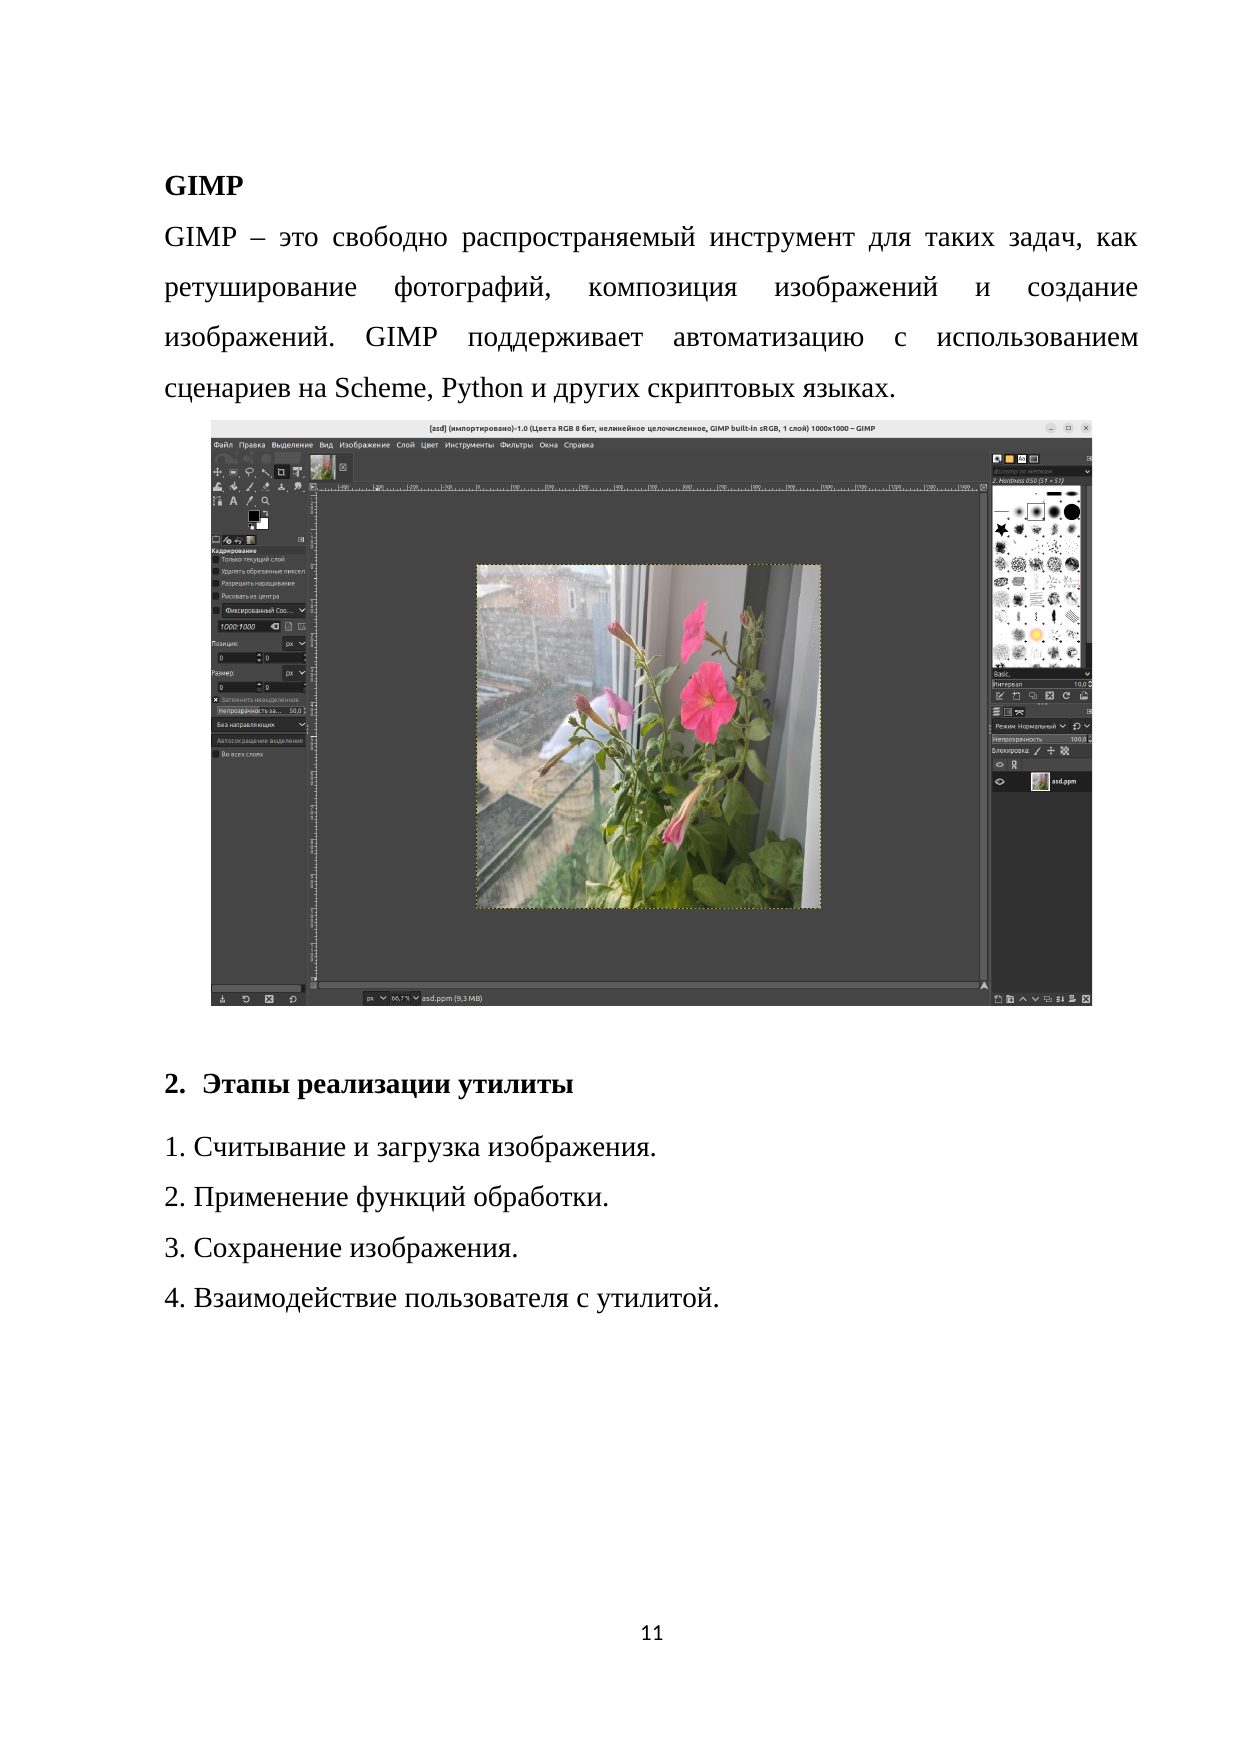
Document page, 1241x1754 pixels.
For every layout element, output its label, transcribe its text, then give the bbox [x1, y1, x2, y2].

picture [211, 420, 1093, 1006]
text GIMP [164, 168, 1139, 202]
text 2. Применение функций обработки. [164, 1179, 1139, 1213]
text 1. Считывание и загрузка изображения. [164, 1129, 1139, 1163]
text GIMP – это свободно распространяемый инструмент для таких задач, как ретуширование фотографий, композиция изображений и создание изображений. GIMP поддерживает автоматизацию с использованием сценариев на Scheme, Python и других скриптовых языках. [164, 219, 1139, 403]
text 3. Сохранение изображения. [164, 1230, 1139, 1263]
subtitle Этапы реализации утилиты [164, 1066, 1139, 1100]
text 4. Взаимодействие пользователя с утилитой. [164, 1280, 1139, 1314]
